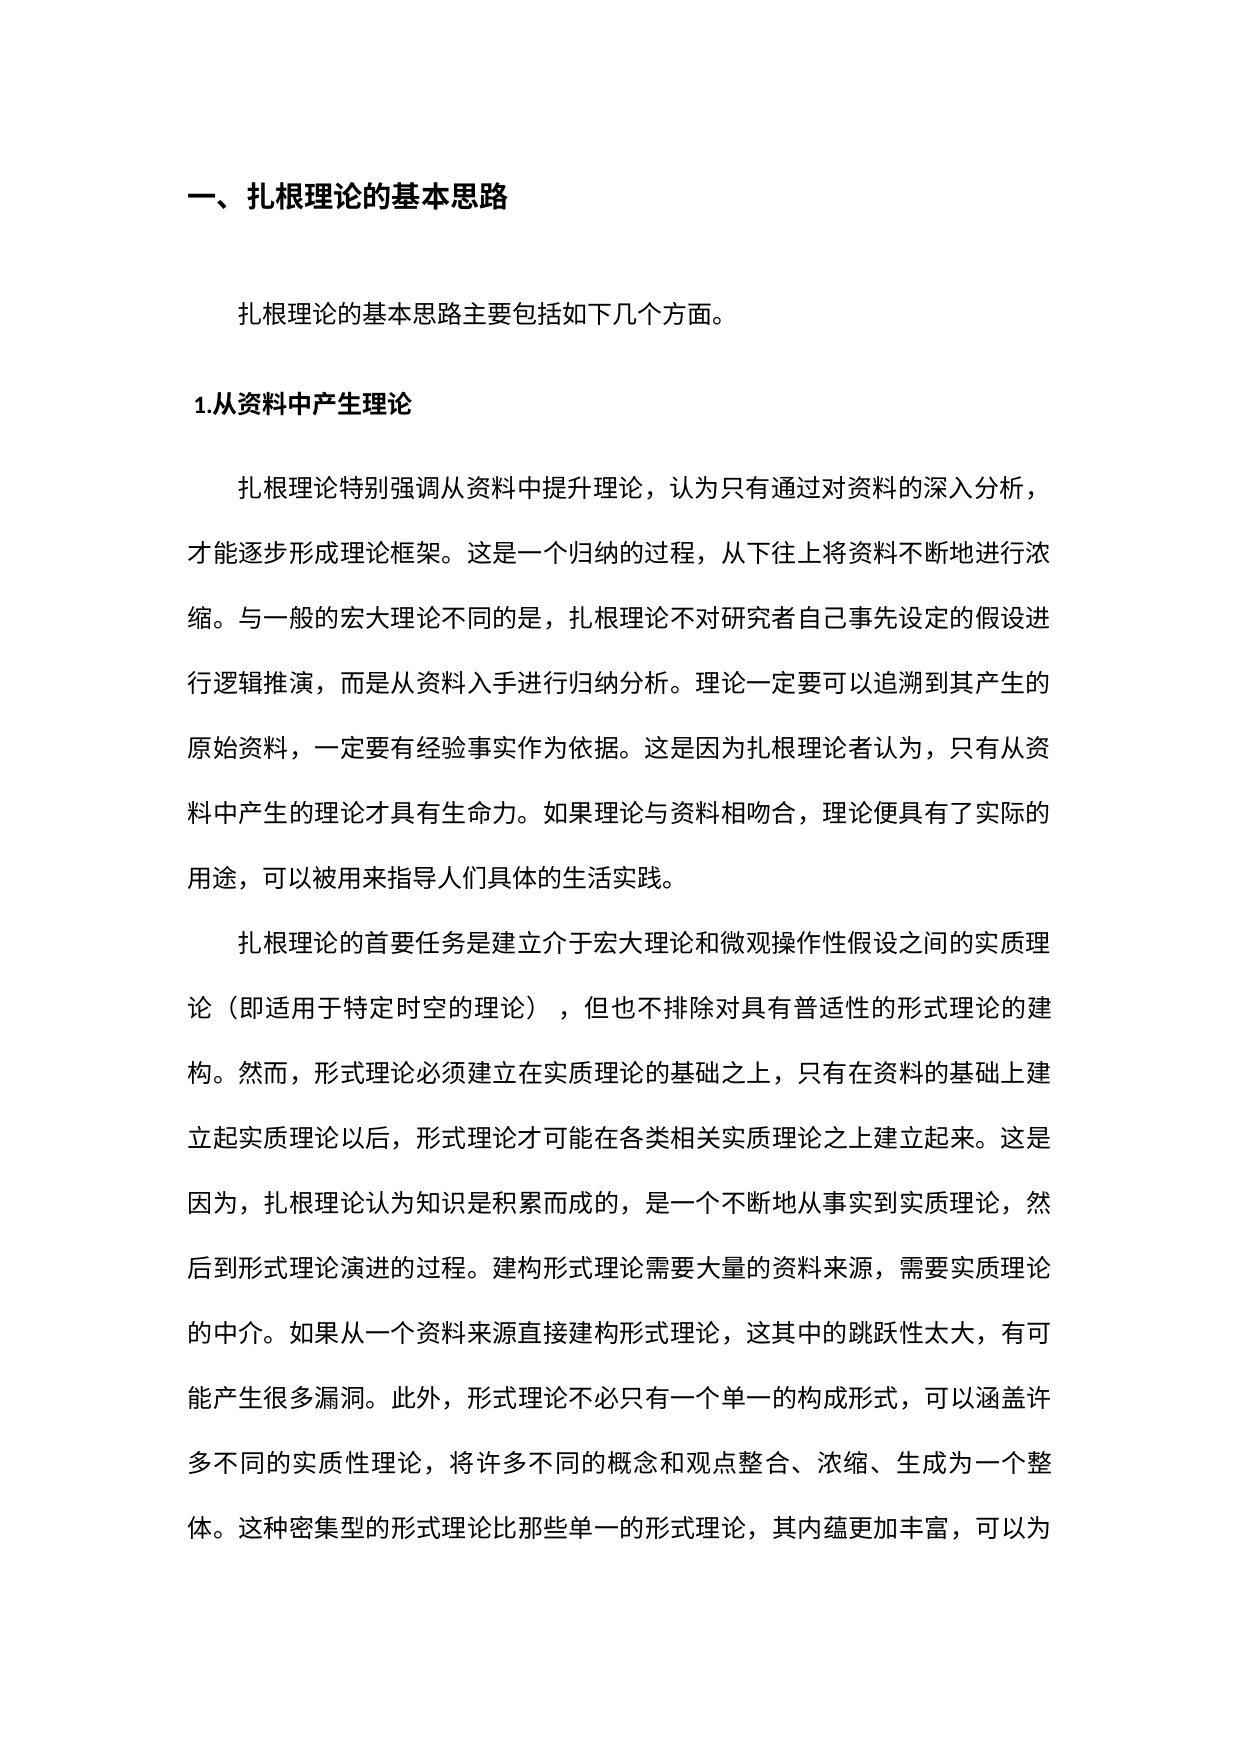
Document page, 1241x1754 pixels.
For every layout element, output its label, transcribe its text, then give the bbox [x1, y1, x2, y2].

subtitle 1.从资料中产生理论 [187, 370, 1053, 435]
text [187, 909, 1053, 1559]
subtitle 一、扎根理论的基本思路 [187, 162, 1053, 227]
text 扎根理论的基本思路主要包括如下几个方面。 [187, 280, 1053, 345]
text 扎根理论特别强调从资料中提升理论，认为只有通过对资料的深入分析，才能逐步形成理论框架。这是一个归纳的过程，从下往上将资料不断地进行浓缩。与一般的宏大理论不同的是，扎根理论不对研究者自己事先设定的假设进行逻辑推演，而是从资料入手进行归纳分析。理论一定要可以追溯到其产生的原始资料，一定要有经验事实作为依据。这是因为扎根理论者认为，只有从资料中产生的理论才具有生命力。如果理论与资料相吻合，理论便具有了实际的用途，可以被用来指导人们具体的生活实践。 [187, 454, 1053, 909]
